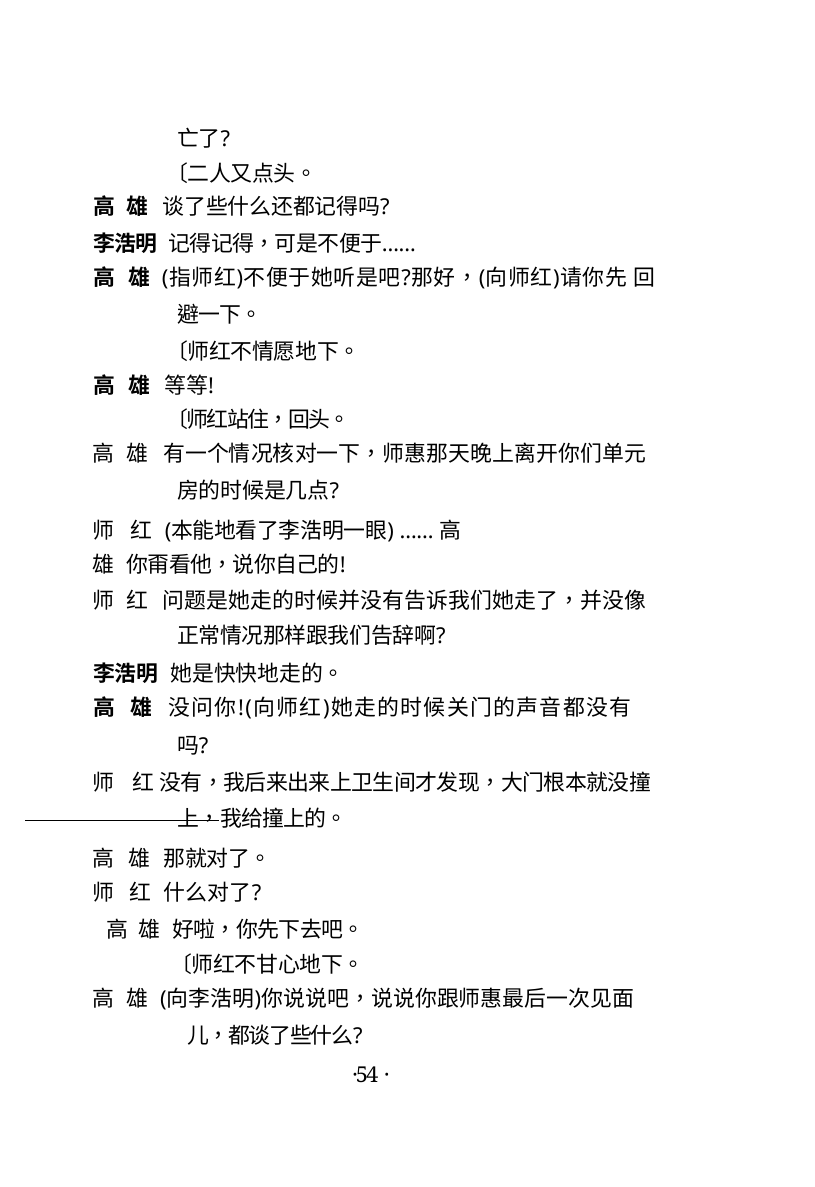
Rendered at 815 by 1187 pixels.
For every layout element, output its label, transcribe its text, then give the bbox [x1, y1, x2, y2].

text 师 红 没有，我后来出来上卫生间才发现，大门根本就没撞 上，我给撞上的。 [25, 767, 665, 833]
text 〔二人又点头。 [166, 159, 692, 187]
text 李浩明 她是快快地走的。 [93, 659, 692, 687]
text 师 红 (本能地看了李浩明一眼) …… 高 雄 你甭看他，说你自己的! [92, 515, 463, 579]
text 亡了? [177, 124, 692, 153]
text 高 雄 有一个情况核对一下，师惠那天晚上离开你们单元 房的时候是几点? [92, 438, 662, 505]
text 高 雄 (向李浩明)你说说吧，说说你跟师惠最后一次见面 儿，都谈了些什么? [92, 983, 664, 1049]
text 高 雄 没问你!(向师红)她走的时候关门的声音都没有 吗? [93, 692, 663, 759]
text 高 雄 那就对了。 师 红 什么对了? [92, 842, 286, 907]
text 高 雄 谈了些什么还都记得吗? [93, 193, 692, 220]
text 高 雄 (指师红)不便于她听是吧?那好，(向师红)请你先 回避一下。 [93, 262, 662, 328]
text 〔师红站住，回头。 [166, 406, 692, 433]
text 高 雄 好啦，你先下去吧。 〔师红不甘心地下。 [92, 914, 365, 978]
text 师 红 问题是她走的时候并没有告诉我们她走了，并没像 正常情况那样跟我们告辞啊? [92, 585, 662, 650]
text 李浩明 记得记得，可是不便于…… [93, 230, 692, 257]
text 〔师红不情愿地下。 高 雄 等等! [93, 336, 360, 400]
